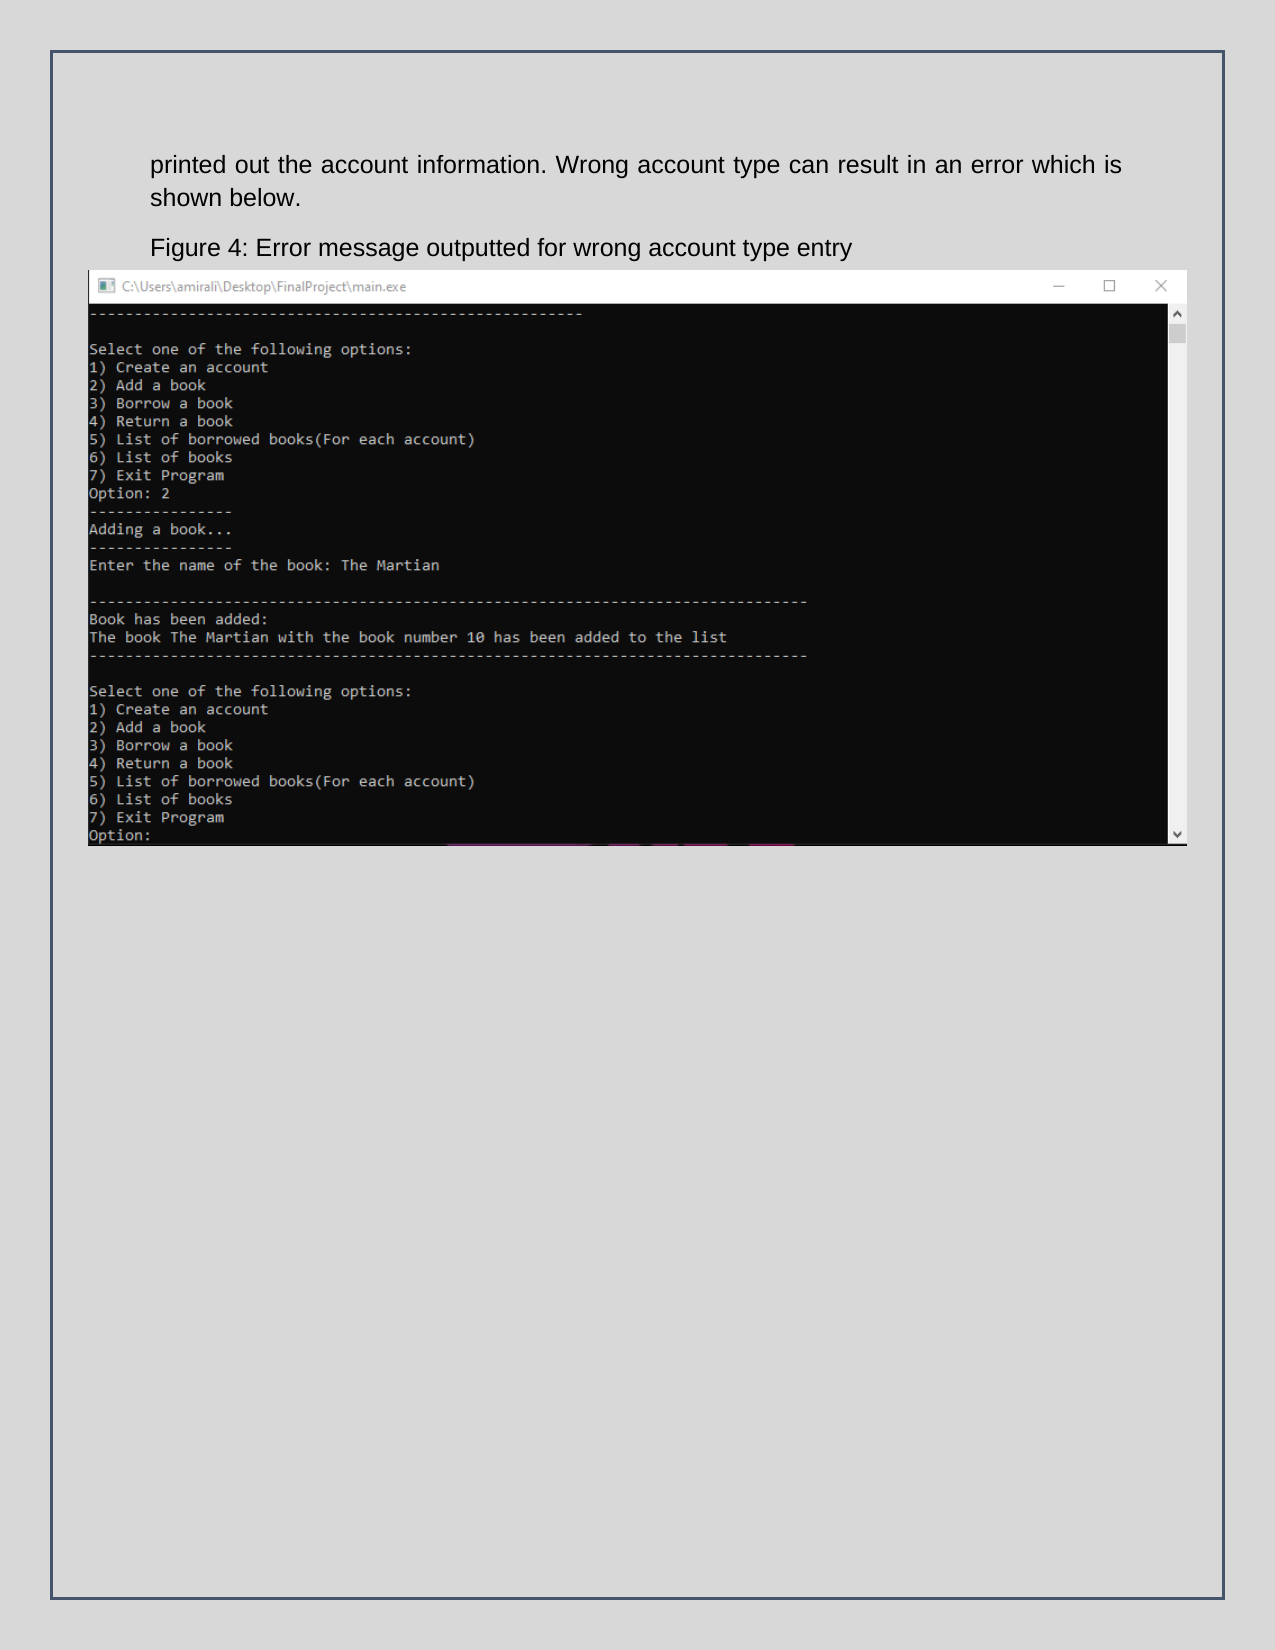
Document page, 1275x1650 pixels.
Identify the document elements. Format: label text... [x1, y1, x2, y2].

text Figure 3: Selecting option 1 and creating the account. First Name and Last Name do not have any validation process because it can differ in each country. The only validation is for account type. Here the account type is entered correctly, and the program has printed out the account information. Wrong account type can result in an error which is shown below. [150, 150, 1125, 212]
text Figure 4: Error message outputted for wrong account type entry [150, 233, 1125, 261]
picture [88, 270, 1187, 846]
